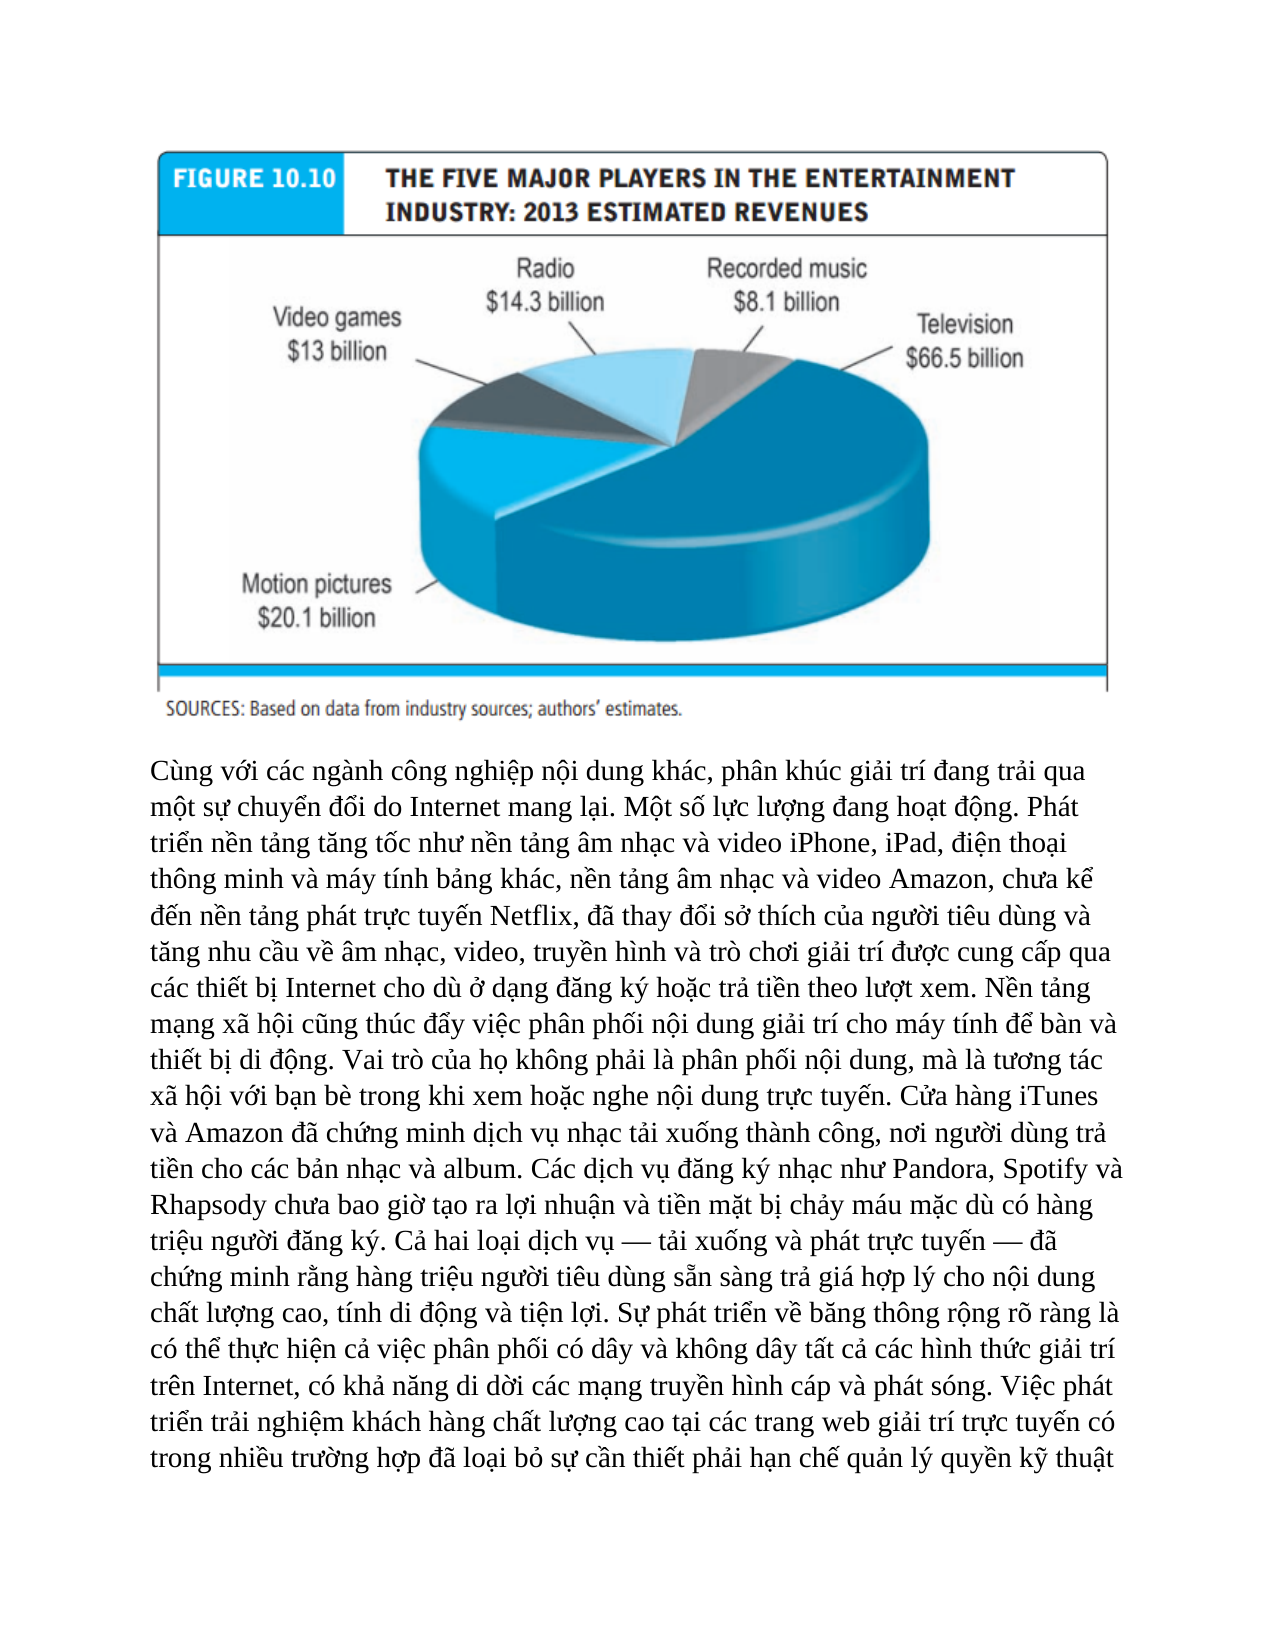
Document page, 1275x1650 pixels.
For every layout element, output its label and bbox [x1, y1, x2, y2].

text [150, 753, 1125, 1473]
picture [150, 150, 1125, 735]
